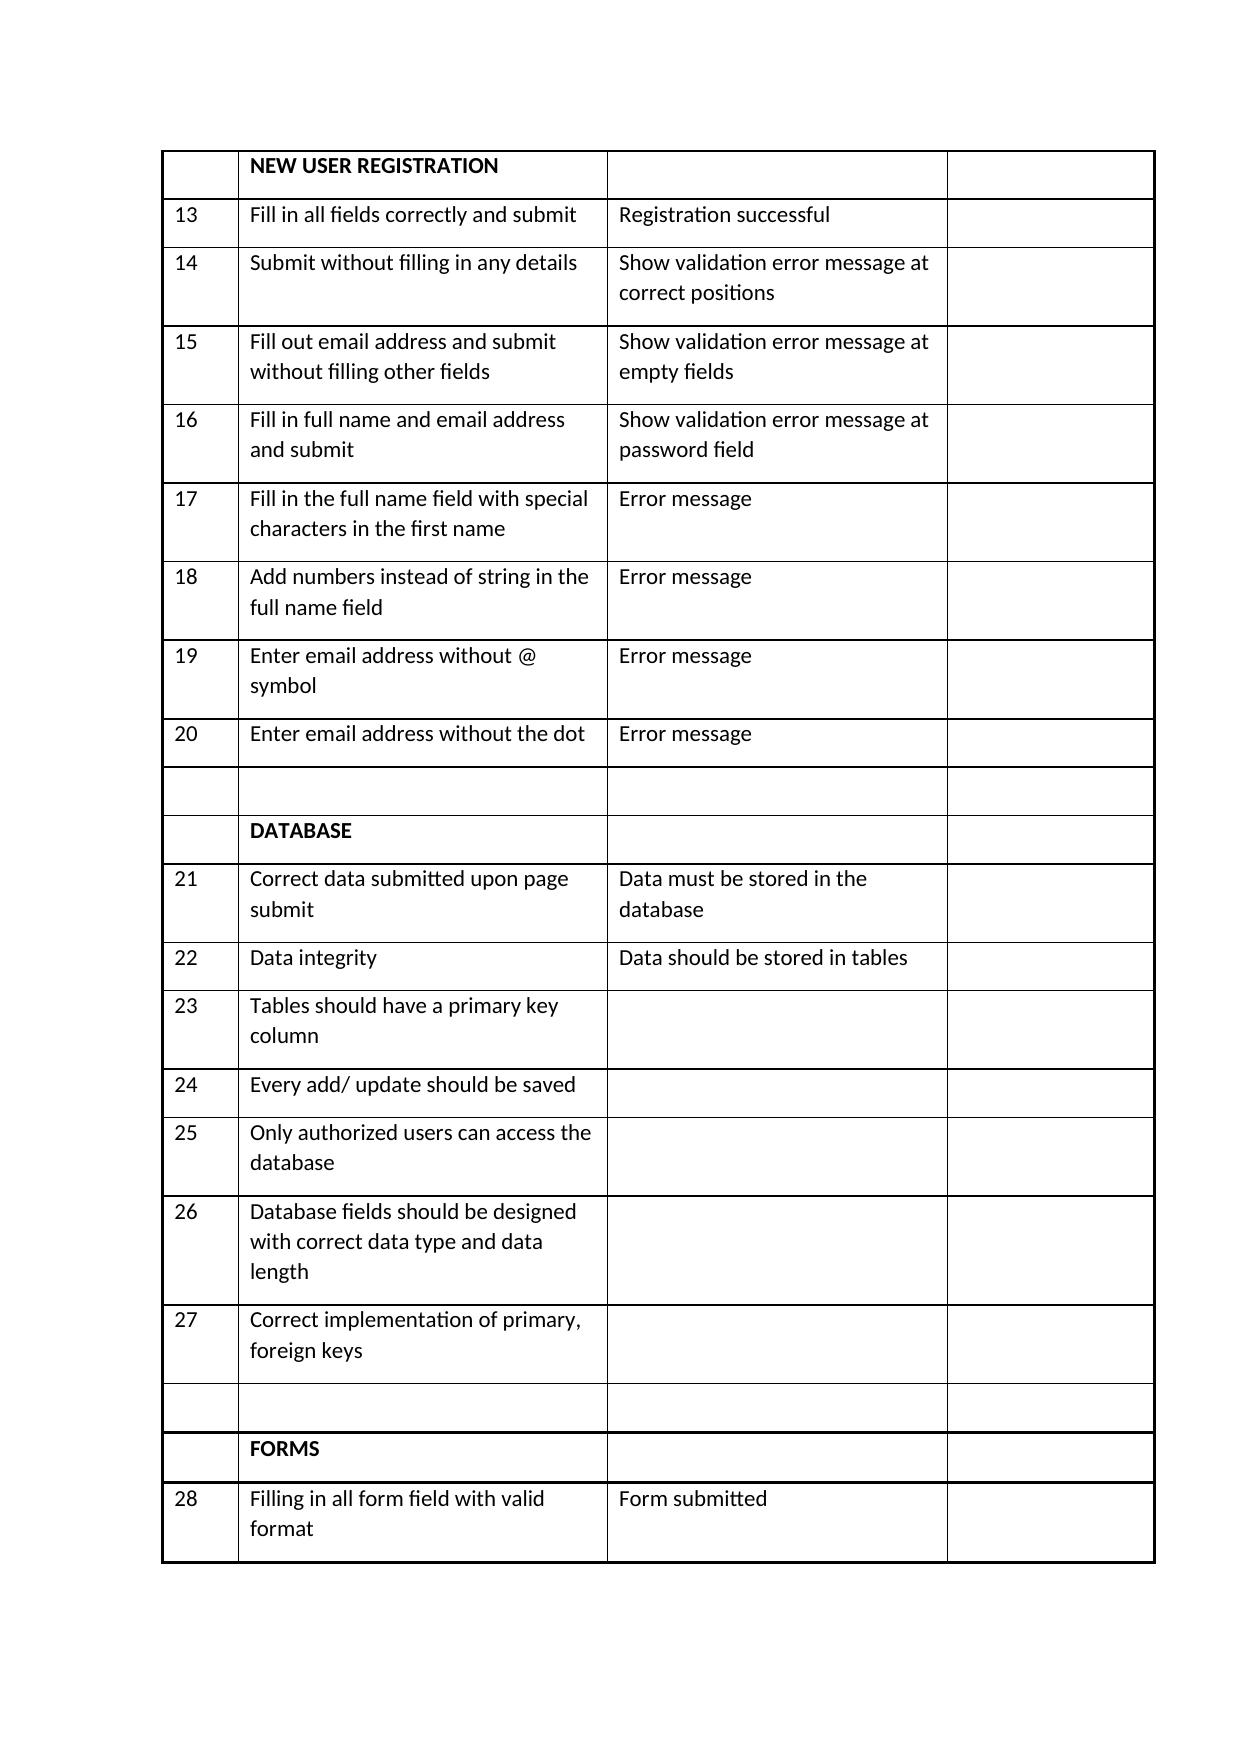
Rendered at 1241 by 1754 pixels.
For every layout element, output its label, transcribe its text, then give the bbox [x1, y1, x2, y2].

table_cell Enter email address without @ symbol [239, 641, 607, 718]
table_cell [948, 720, 1153, 766]
table_cell [608, 816, 947, 863]
table_cell Submit without filling in any details [239, 248, 607, 325]
table_cell 13 [164, 200, 238, 247]
table_cell [164, 816, 238, 863]
table_cell [608, 1384, 947, 1431]
table_cell [948, 484, 1153, 561]
table_cell [948, 991, 1153, 1068]
table_cell 21 [164, 865, 238, 941]
table_cell [608, 1197, 947, 1304]
table_cell Only authorized users can access the database [239, 1118, 607, 1195]
table_cell 18 [164, 562, 238, 639]
table_cell Form submitted [608, 1484, 947, 1561]
table_cell 27 [164, 1306, 238, 1382]
table_cell Show validation error message at correct positions [608, 248, 947, 325]
table_cell Data integrity [239, 943, 607, 990]
table_cell [608, 1306, 947, 1382]
table_cell Correct implementation of primary, foreign keys [239, 1306, 607, 1382]
table_cell [948, 152, 1153, 198]
table_cell Error message [608, 720, 947, 766]
table_cell [164, 1384, 238, 1431]
table_cell [948, 816, 1153, 863]
table_cell 26 [164, 1197, 238, 1304]
table_cell Data must be stored in the database [608, 865, 947, 941]
table_cell NEW USER REGISTRATION [239, 152, 607, 198]
table_cell [948, 768, 1153, 814]
table_cell [608, 152, 947, 198]
table_cell Registration successful [608, 200, 947, 247]
table_cell 19 [164, 641, 238, 718]
table_cell Fill in full name and email address and submit [239, 405, 607, 482]
table_cell [948, 641, 1153, 718]
table_cell 20 [164, 720, 238, 766]
table_cell 28 [164, 1484, 238, 1561]
table_cell [948, 1306, 1153, 1382]
table_cell 15 [164, 327, 238, 404]
table_cell FORMS [239, 1434, 607, 1481]
table_cell [608, 768, 947, 814]
table_cell [948, 1118, 1153, 1195]
table_cell [608, 1118, 947, 1195]
table_cell Database fields should be designed with correct data type and data length [239, 1197, 607, 1304]
table_cell [948, 943, 1153, 990]
table_cell 23 [164, 991, 238, 1068]
table_cell [948, 405, 1153, 482]
table_cell Add numbers instead of string in the full name field [239, 562, 607, 639]
table_cell Every add/ update should be saved [239, 1070, 607, 1117]
table_cell Fill in the full name field with special characters in the first name [239, 484, 607, 561]
table_cell Tables should have a primary key column [239, 991, 607, 1068]
table_cell Show validation error message at password field [608, 405, 947, 482]
table_cell [608, 1434, 947, 1481]
table_cell [164, 152, 238, 198]
table_cell [948, 1484, 1153, 1561]
table_cell [948, 327, 1153, 404]
table_cell 25 [164, 1118, 238, 1195]
table_cell 17 [164, 484, 238, 561]
table_cell Data should be stored in tables [608, 943, 947, 990]
table_cell [948, 1070, 1153, 1117]
table_cell [164, 768, 238, 814]
table_cell Enter email address without the dot [239, 720, 607, 766]
table_cell Filling in all form field with valid format [239, 1484, 607, 1561]
table_cell Correct data submitted upon page submit [239, 865, 607, 941]
table_cell DATABASE [239, 816, 607, 863]
table_cell [948, 562, 1153, 639]
table_cell [948, 865, 1153, 941]
table_cell [164, 1434, 238, 1481]
table_cell [948, 200, 1153, 247]
table_cell Error message [608, 641, 947, 718]
table_cell [239, 1384, 607, 1431]
table_cell [948, 248, 1153, 325]
table_cell 22 [164, 943, 238, 990]
table_cell [239, 768, 607, 814]
table_cell Fill in all fields correctly and submit [239, 200, 607, 247]
table_cell [608, 1070, 947, 1117]
table_cell [608, 991, 947, 1068]
table_cell 14 [164, 248, 238, 325]
table_cell Error message [608, 562, 947, 639]
table_cell 24 [164, 1070, 238, 1117]
table_cell [948, 1197, 1153, 1304]
table_cell 16 [164, 405, 238, 482]
table_cell [948, 1384, 1153, 1431]
table_cell Show validation error message at empty fields [608, 327, 947, 404]
table_cell [948, 1434, 1153, 1481]
table_cell Fill out email address and submit without filling other fields [239, 327, 607, 404]
table_cell Error message [608, 484, 947, 561]
